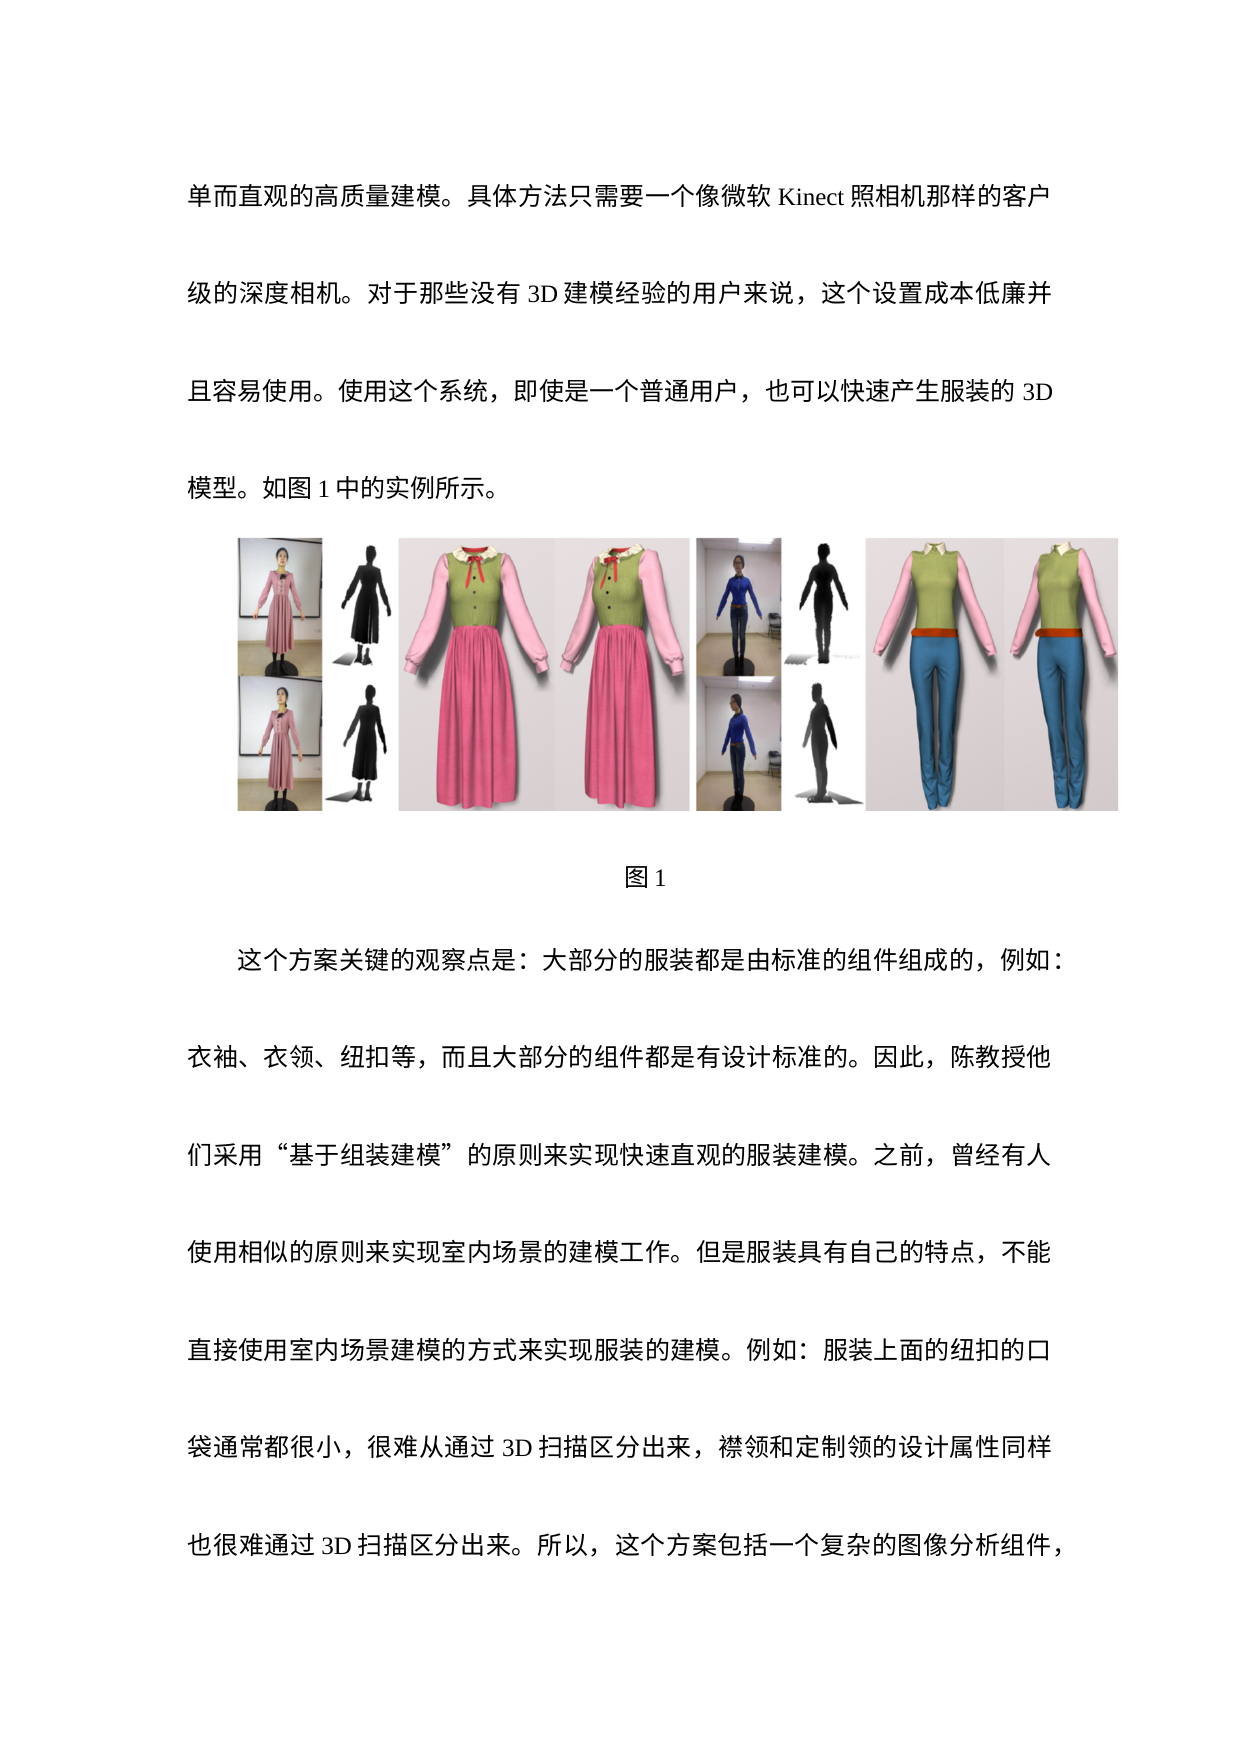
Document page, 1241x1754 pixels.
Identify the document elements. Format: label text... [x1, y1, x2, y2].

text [187, 926, 1053, 1576]
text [187, 162, 1053, 519]
picture [237, 537, 1119, 811]
text 图1 [187, 843, 1053, 908]
